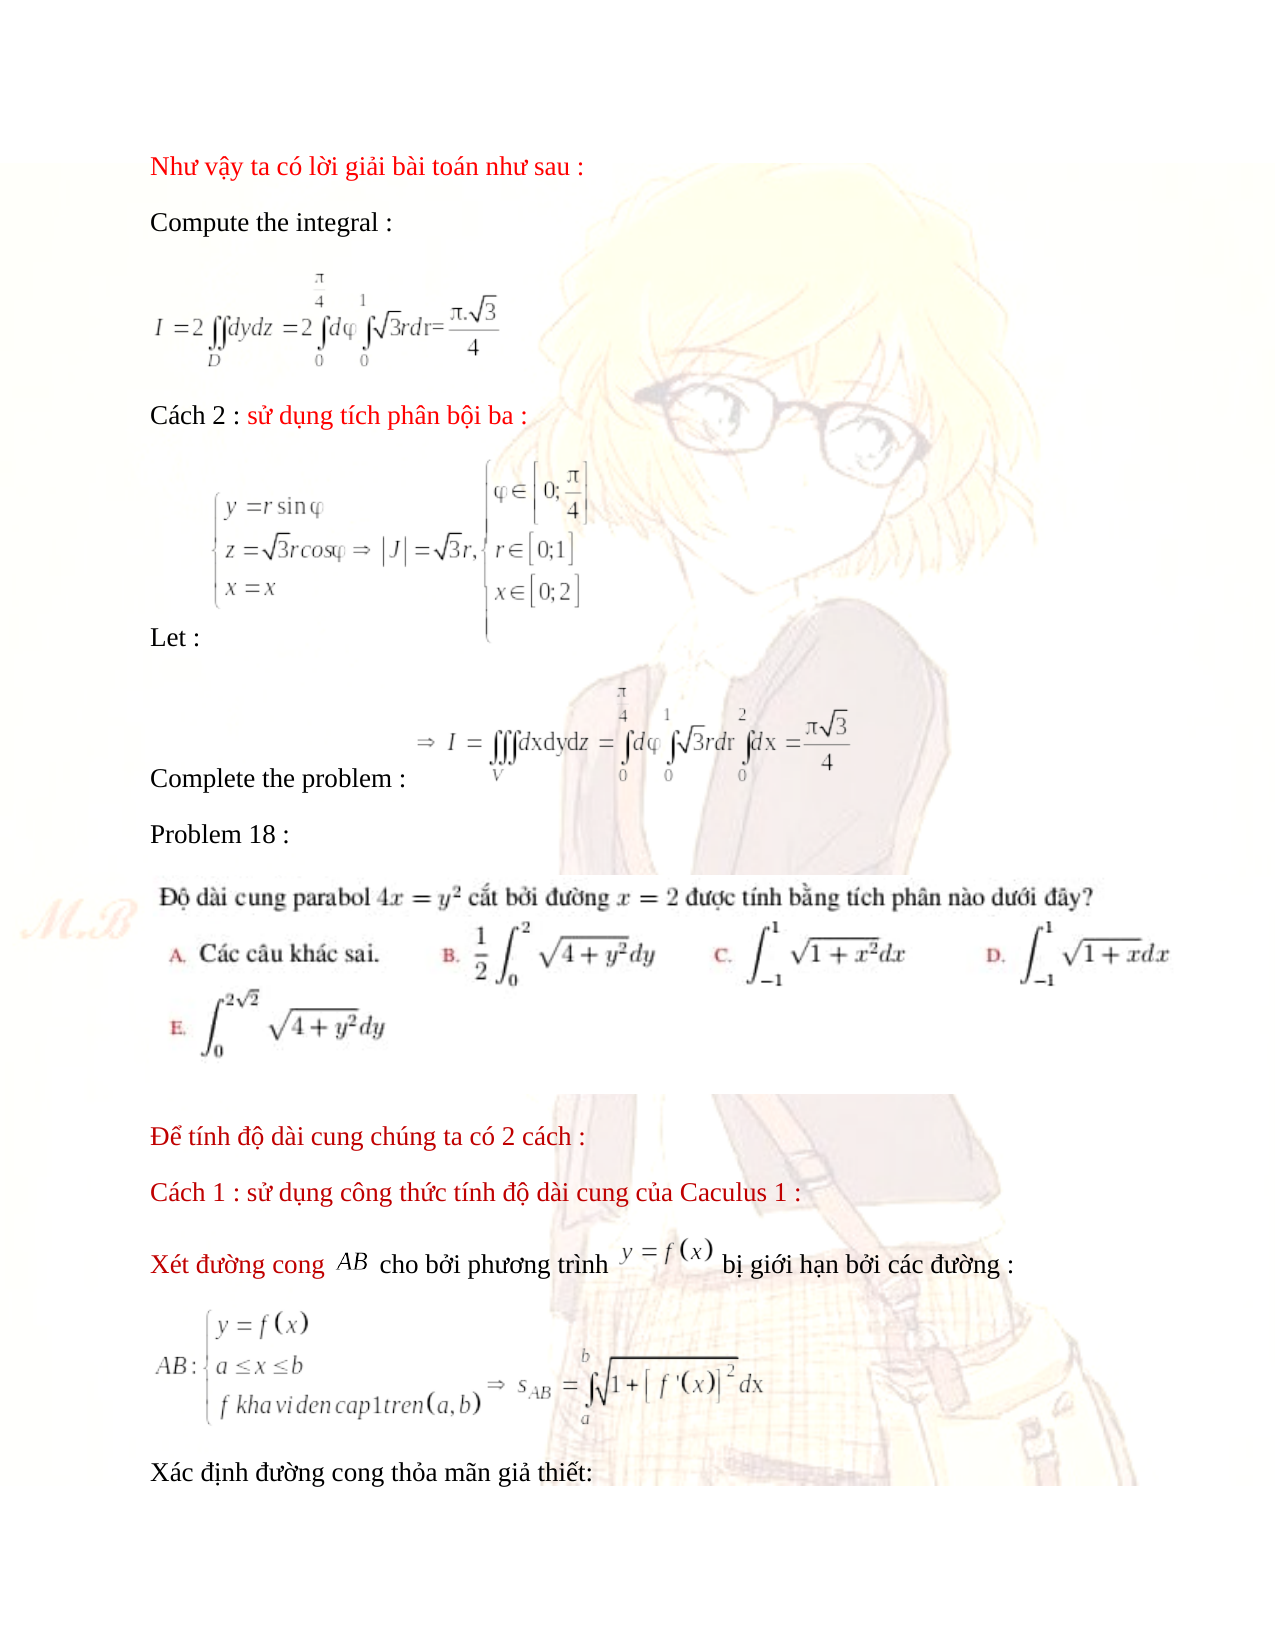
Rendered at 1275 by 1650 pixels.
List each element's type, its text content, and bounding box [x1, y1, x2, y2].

text Như vậy ta có lời giải bài toán như sau : [150, 150, 1125, 181]
text Let : [150, 455, 1125, 652]
picture [150, 875, 1196, 1094]
text Cách 2 : sử dụng tích phân bội ba : [150, 399, 1125, 430]
text Cách 1 : sử dụng công thức tính độ dài cung của Caculus 1 : [150, 1176, 1125, 1207]
text Để tính độ dài cung chúng ta có 2 cách : [150, 1120, 1125, 1151]
text Complete the problem : [150, 678, 1125, 793]
text Xác định đường cong thỏa mãn giả thiết: [150, 1456, 1125, 1487]
text Problem 18 : [150, 819, 1125, 850]
text Compute the integral : [150, 207, 1125, 238]
text Xét đường cong cho bởi phương trình bị giới hạn bởi các đường : [150, 1233, 1125, 1280]
